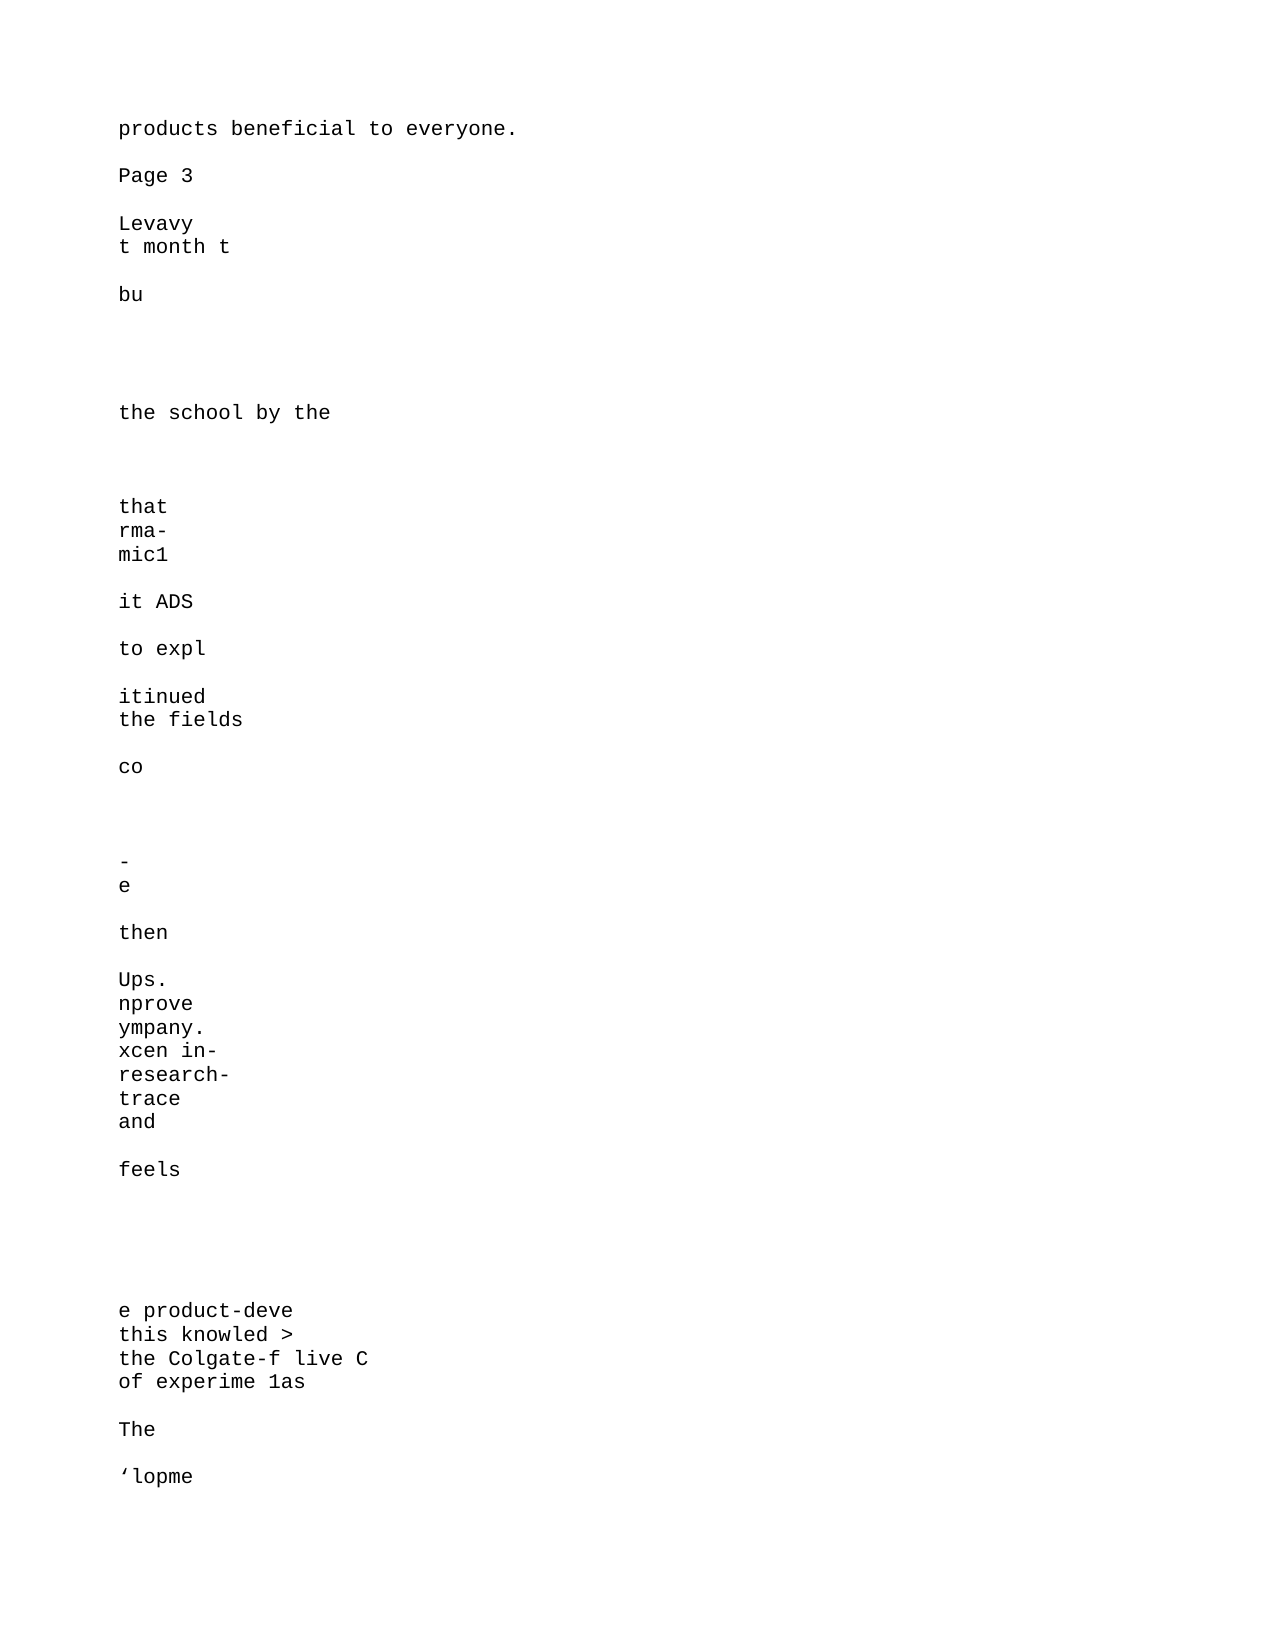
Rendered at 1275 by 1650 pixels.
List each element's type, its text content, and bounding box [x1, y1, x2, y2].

text to expl [118, 638, 1157, 662]
text bu [118, 284, 1157, 307]
text and [118, 1111, 1157, 1135]
text that [118, 496, 1157, 520]
text e product-deve [118, 1300, 1157, 1324]
text feels [118, 1158, 1157, 1182]
text Page 3 [118, 165, 1157, 189]
text this knowled > [118, 1324, 1157, 1348]
text the Colgate-f live C [118, 1348, 1157, 1371]
text rma- [118, 520, 1157, 544]
text it ADS [118, 591, 1157, 615]
text then [118, 922, 1157, 946]
text of experime 1as [118, 1371, 1157, 1395]
text Ups. [118, 969, 1157, 993]
text t month t [118, 236, 1157, 260]
text co [118, 757, 1157, 780]
text research- [118, 1064, 1157, 1088]
text trace [118, 1088, 1157, 1111]
text Levavy [118, 213, 1157, 236]
text the fields [118, 709, 1157, 733]
text itinued [118, 686, 1157, 709]
text mic1 [118, 544, 1157, 567]
text nprove [118, 993, 1157, 1017]
text ‘lopme [118, 1466, 1157, 1489]
text xcen in- [118, 1040, 1157, 1064]
text the school by the [118, 402, 1157, 426]
text - [118, 851, 1157, 875]
text e [118, 875, 1157, 898]
text products beneficial to everyone. [118, 118, 1157, 142]
text The [118, 1419, 1157, 1442]
text ympany. [118, 1017, 1157, 1040]
